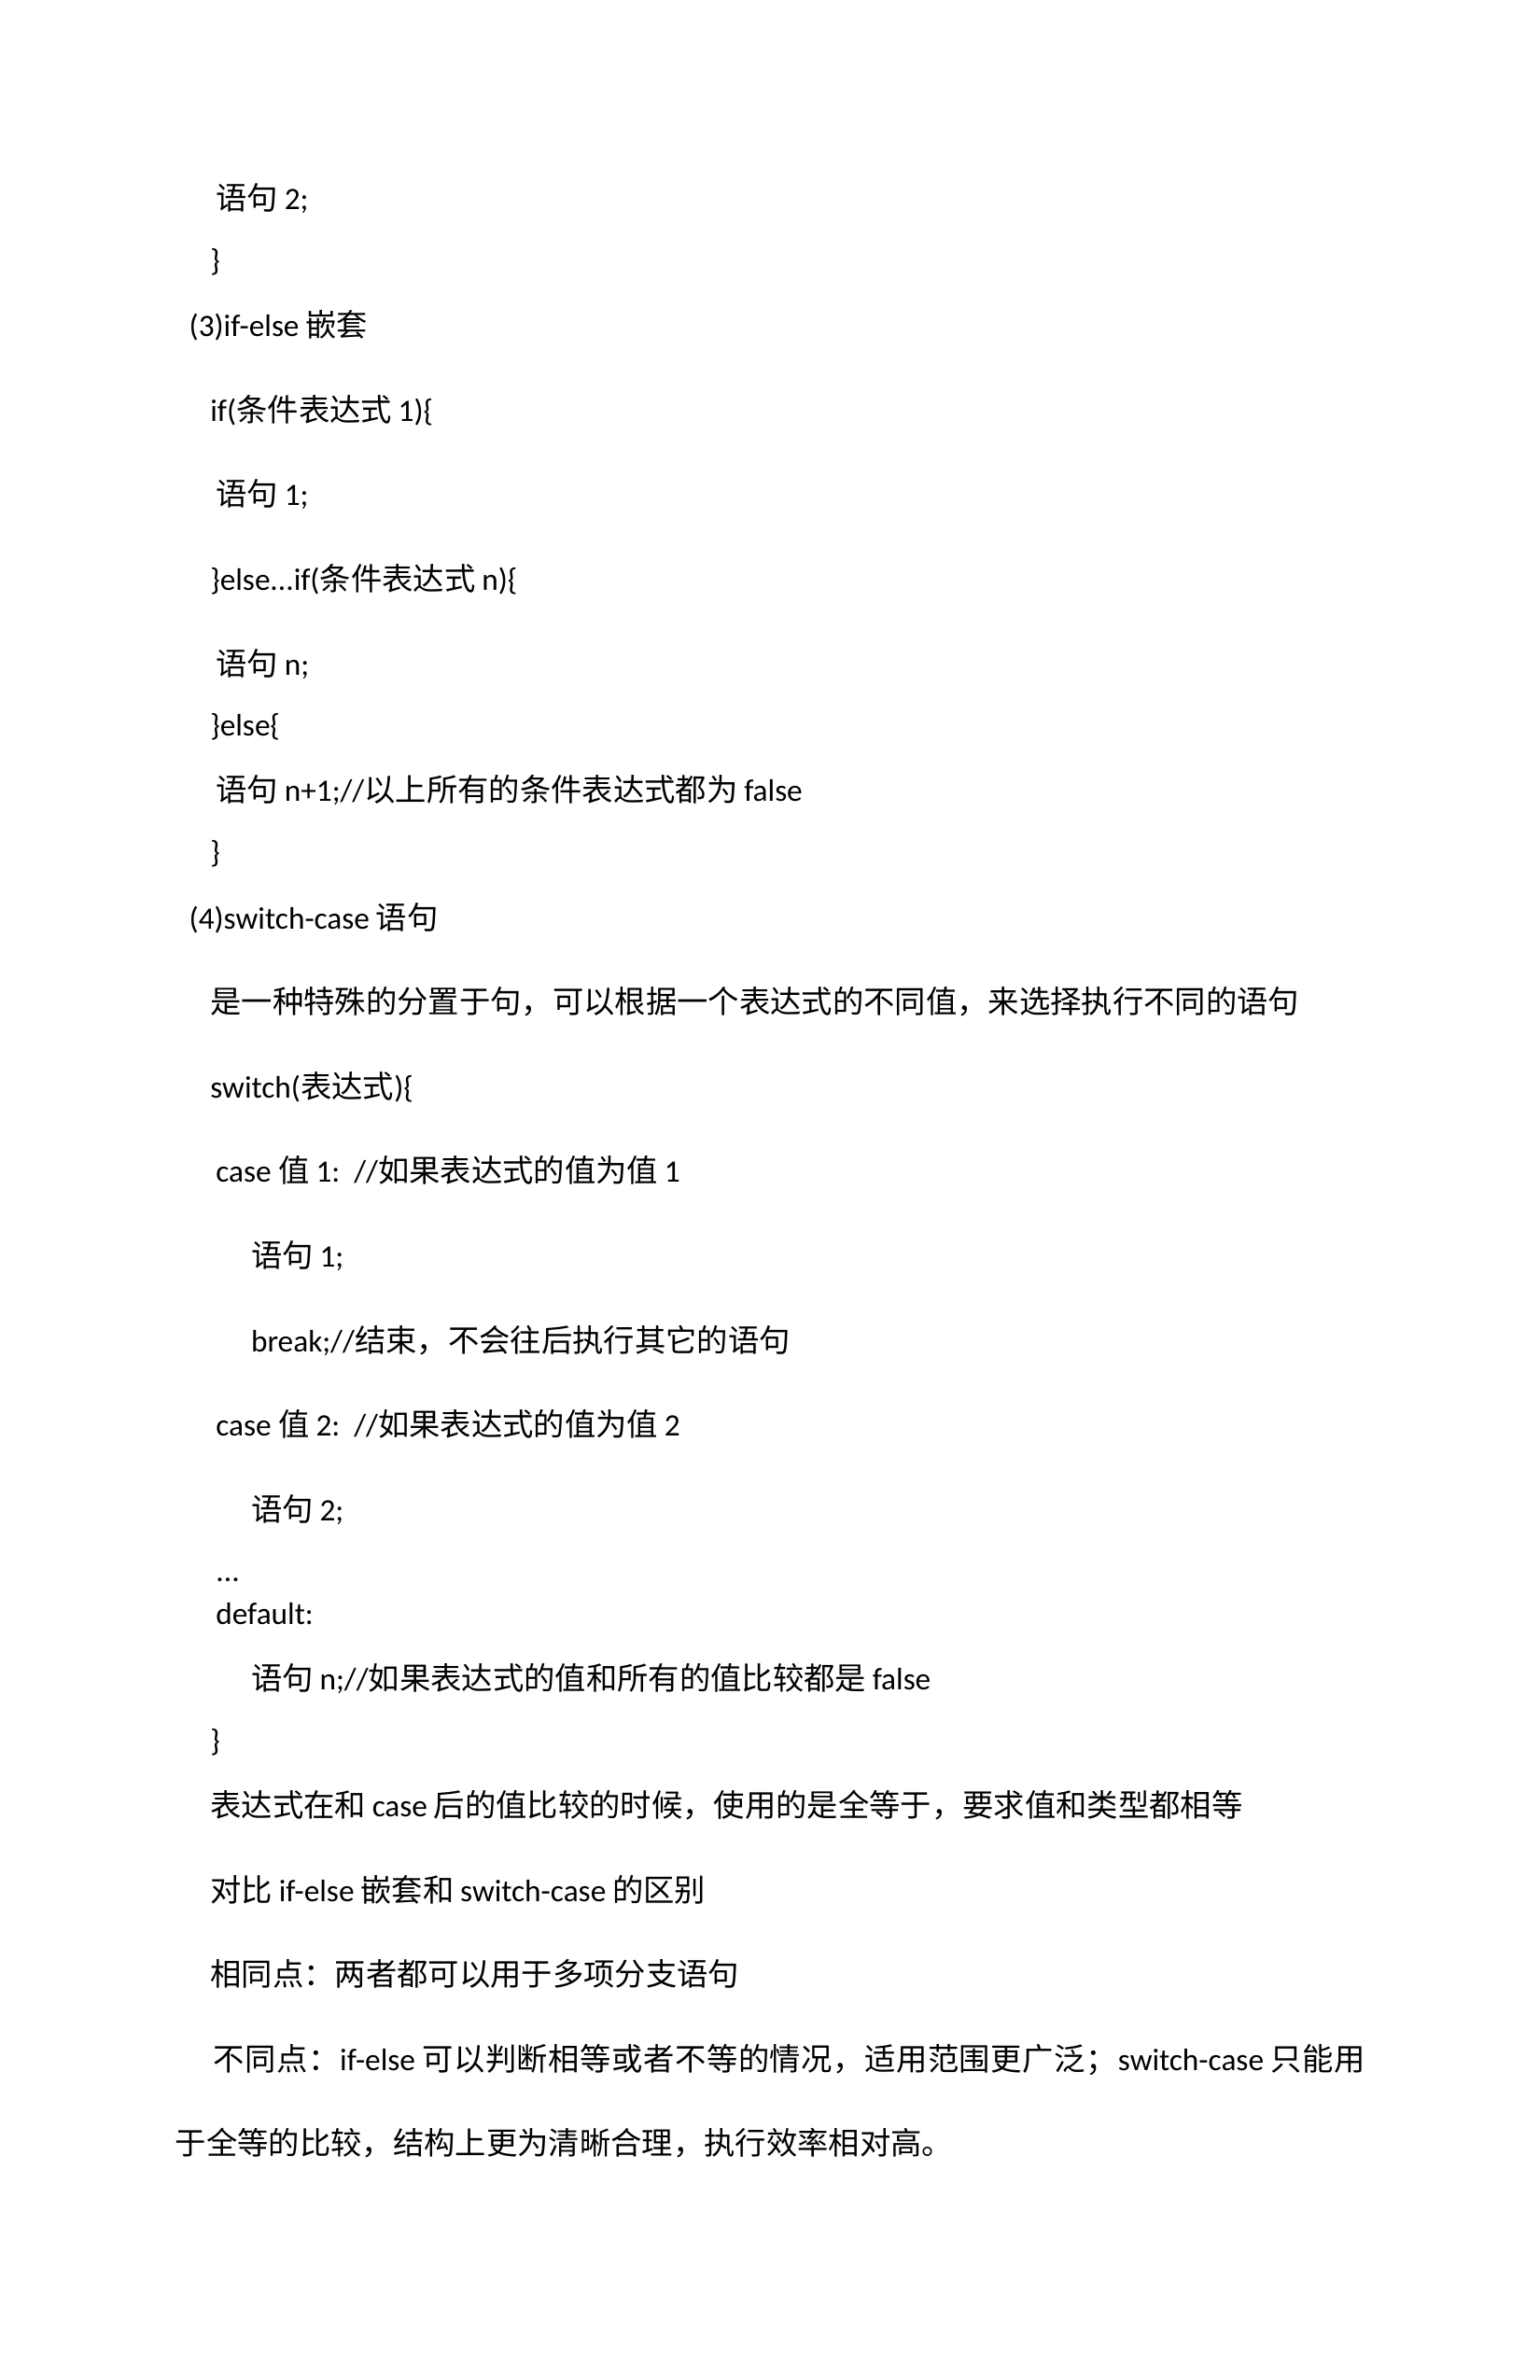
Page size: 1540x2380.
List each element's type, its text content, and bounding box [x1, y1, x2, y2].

text 语句1; [175, 1211, 1365, 1295]
text } [175, 831, 1365, 873]
text 是一种特殊的分置于句，可以根据一个表达式的不同值，来选择执行不同的语句 [175, 958, 1365, 1042]
text } [175, 238, 1365, 281]
text default: [175, 1591, 1365, 1634]
text if(条件表达式1){ [175, 365, 1365, 450]
text switch(表达式){ [175, 1042, 1365, 1127]
text 对比if-else嵌套和switch-case的区别 [175, 1845, 1365, 1930]
text 语句1; [175, 450, 1365, 535]
text ... [175, 1549, 1365, 1591]
text }else...if(条件表达式n){ [175, 535, 1365, 619]
text (3)if-else嵌套 [175, 281, 1365, 365]
text 表达式在和case后的值比较的时候，使用的是全等于，要求值和类型都相等 [175, 1761, 1365, 1845]
text 语句n+1;//以上所有的条件表达式都为false [175, 746, 1365, 831]
text } [175, 1718, 1365, 1761]
text case 值2: //如果表达式的值为值2 [175, 1380, 1365, 1464]
text 不同点：if-else可以判断相等或者不等的情况，适用范围更广泛；switch-case只能用于全等的比较，结构上更为清晰合理，执行效率相对高。 [175, 2014, 1365, 2184]
text case 值1: //如果表达式的值为值1 [175, 1127, 1365, 1211]
text (4)switch-case语句 [175, 873, 1365, 958]
text }else{ [175, 704, 1365, 746]
text break;//结束，不会往后执行其它的语句 [175, 1295, 1365, 1380]
text 语句n; [175, 619, 1365, 704]
text 语句2; [175, 154, 1365, 238]
text 语句n;//如果表达式的值和所有的值比较都是false [175, 1634, 1365, 1718]
text 相同点：两者都可以用于多项分支语句 [175, 1930, 1365, 2014]
text 语句2; [175, 1464, 1365, 1549]
